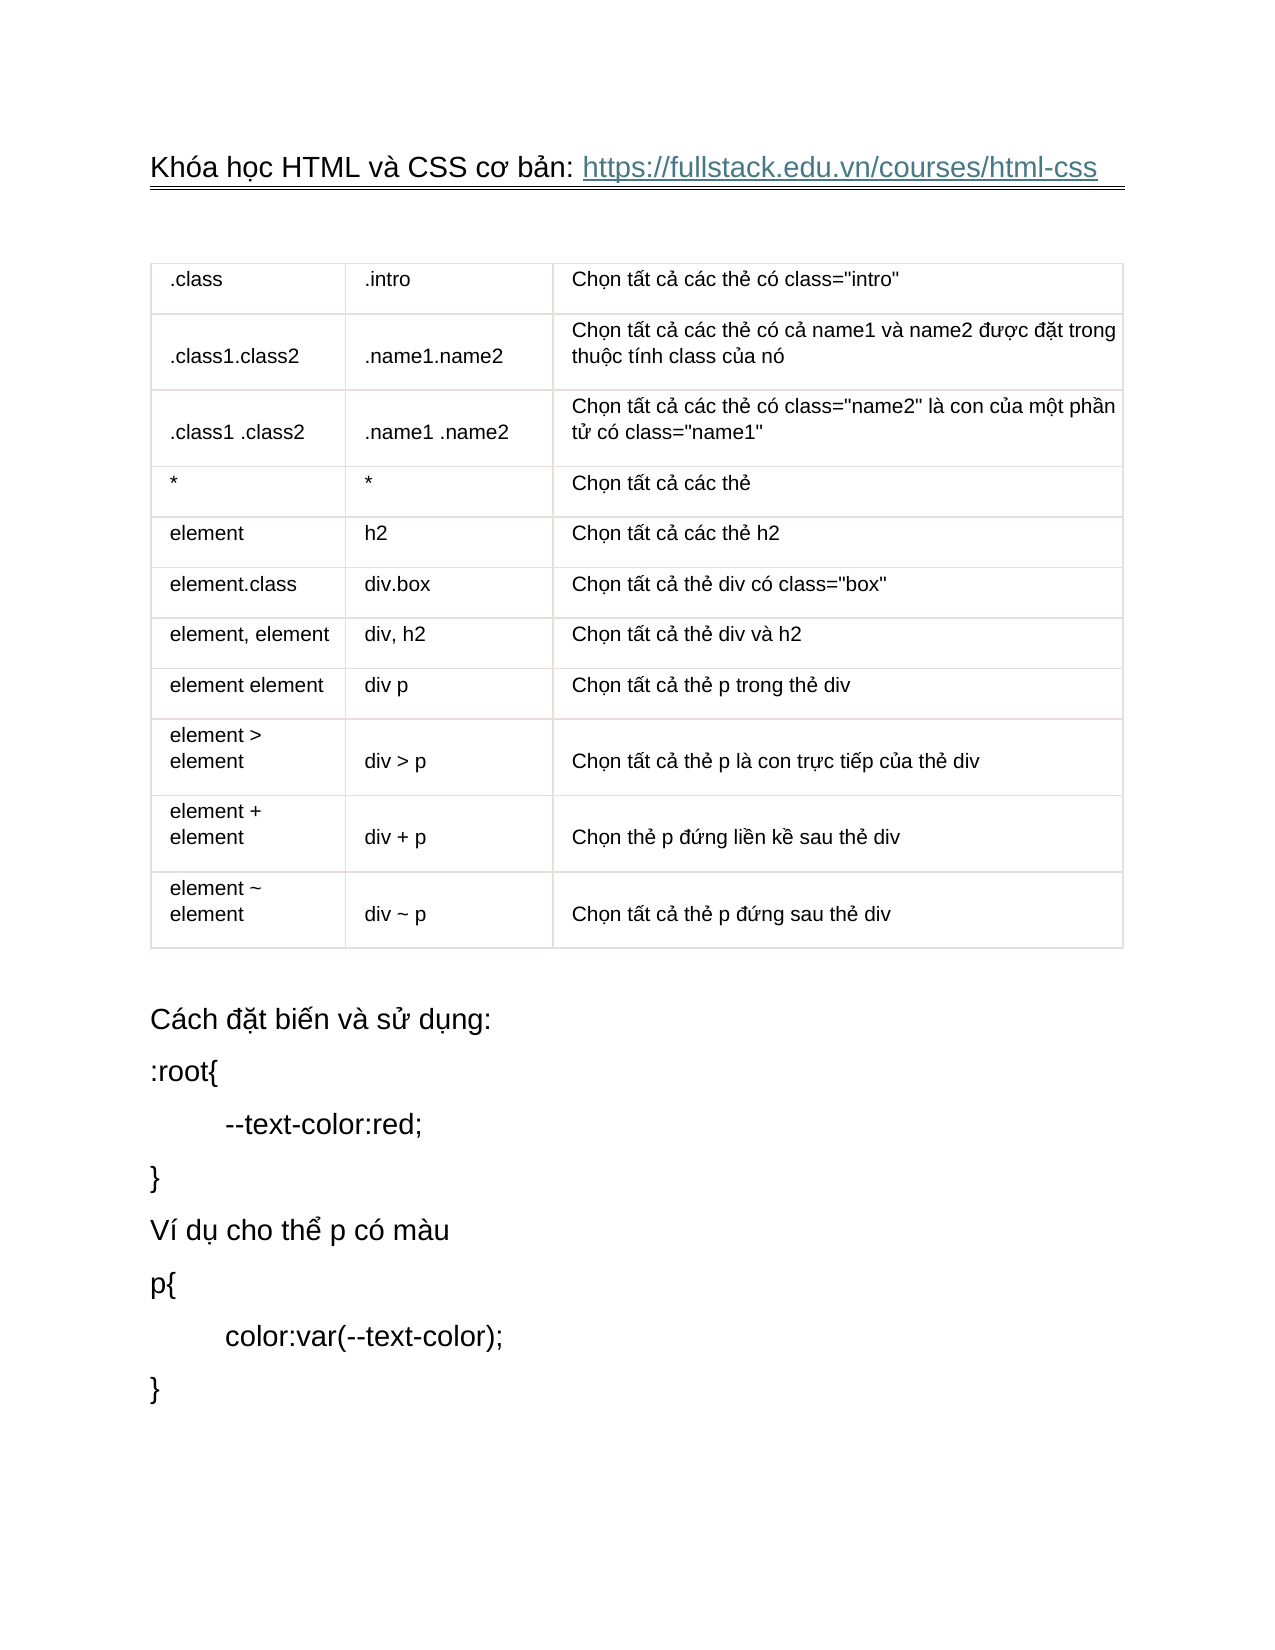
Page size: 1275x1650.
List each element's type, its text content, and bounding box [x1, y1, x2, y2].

table_cell div p [346, 669, 552, 718]
table_cell h2 [346, 518, 552, 567]
table_header .class [152, 264, 345, 313]
table_cell element.class [152, 568, 345, 617]
table_cell Chọn tất cả các thẻ có cả name1 và name2 được đặt trong thuộc tính class của nó [554, 315, 1122, 389]
table_cell element + element [152, 796, 345, 871]
table_header Chọn tất cả các thẻ có class="intro" [554, 264, 1122, 313]
text Cách đặt biến và sử dụng: [150, 1002, 1125, 1035]
table_cell Chọn tất cả thẻ div có class="box" [554, 568, 1122, 617]
table_cell Chọn tất cả thẻ p trong thẻ div [554, 669, 1122, 718]
text } [150, 1160, 1125, 1194]
table_header .intro [346, 264, 552, 313]
table_cell div + p [346, 796, 552, 871]
table_cell Chọn thẻ p đứng liền kề sau thẻ div [554, 796, 1122, 871]
text :root{ [150, 1054, 1125, 1088]
table_cell div > p [346, 720, 552, 794]
table_cell div.box [346, 568, 552, 617]
text color:var(--text-color); [150, 1318, 1125, 1352]
table_cell div, h2 [346, 619, 552, 668]
table_cell Chọn tất cả thẻ p đứng sau thẻ div [554, 873, 1122, 947]
table_cell element, element [152, 619, 345, 668]
text } [150, 1371, 1125, 1405]
table_cell .name1.name2 [346, 315, 552, 389]
table_cell * [346, 467, 552, 516]
text Ví dụ cho thể p có màu [150, 1213, 1125, 1246]
table_cell .class1.class2 [152, 315, 345, 389]
table_cell Chọn tất cả thẻ p là con trực tiếp của thẻ div [554, 720, 1122, 794]
table_cell element > element [152, 720, 345, 794]
table_cell * [152, 467, 345, 516]
table_cell Chọn tất cả các thẻ có class="name2" là con của một phần tử có class="name1" [554, 391, 1122, 466]
text Khóa học HTML và CSS cơ bản: https://fullstack.edu.vn/courses/html-css [150, 150, 1125, 186]
table_cell element [152, 518, 345, 567]
text p{ [150, 1266, 1125, 1299]
table_cell Chọn tất cả các thẻ h2 [554, 518, 1122, 567]
table_cell Chọn tất cả thẻ div và h2 [554, 619, 1122, 668]
text --text-color:red; [150, 1107, 1125, 1141]
table_cell div ~ p [346, 873, 552, 947]
table_cell element ~ element [152, 873, 345, 947]
table_cell Chọn tất cả các thẻ [554, 467, 1122, 516]
table_cell element element [152, 669, 345, 718]
table_cell .name1 .name2 [346, 391, 552, 466]
table_cell .class1 .class2 [152, 391, 345, 466]
